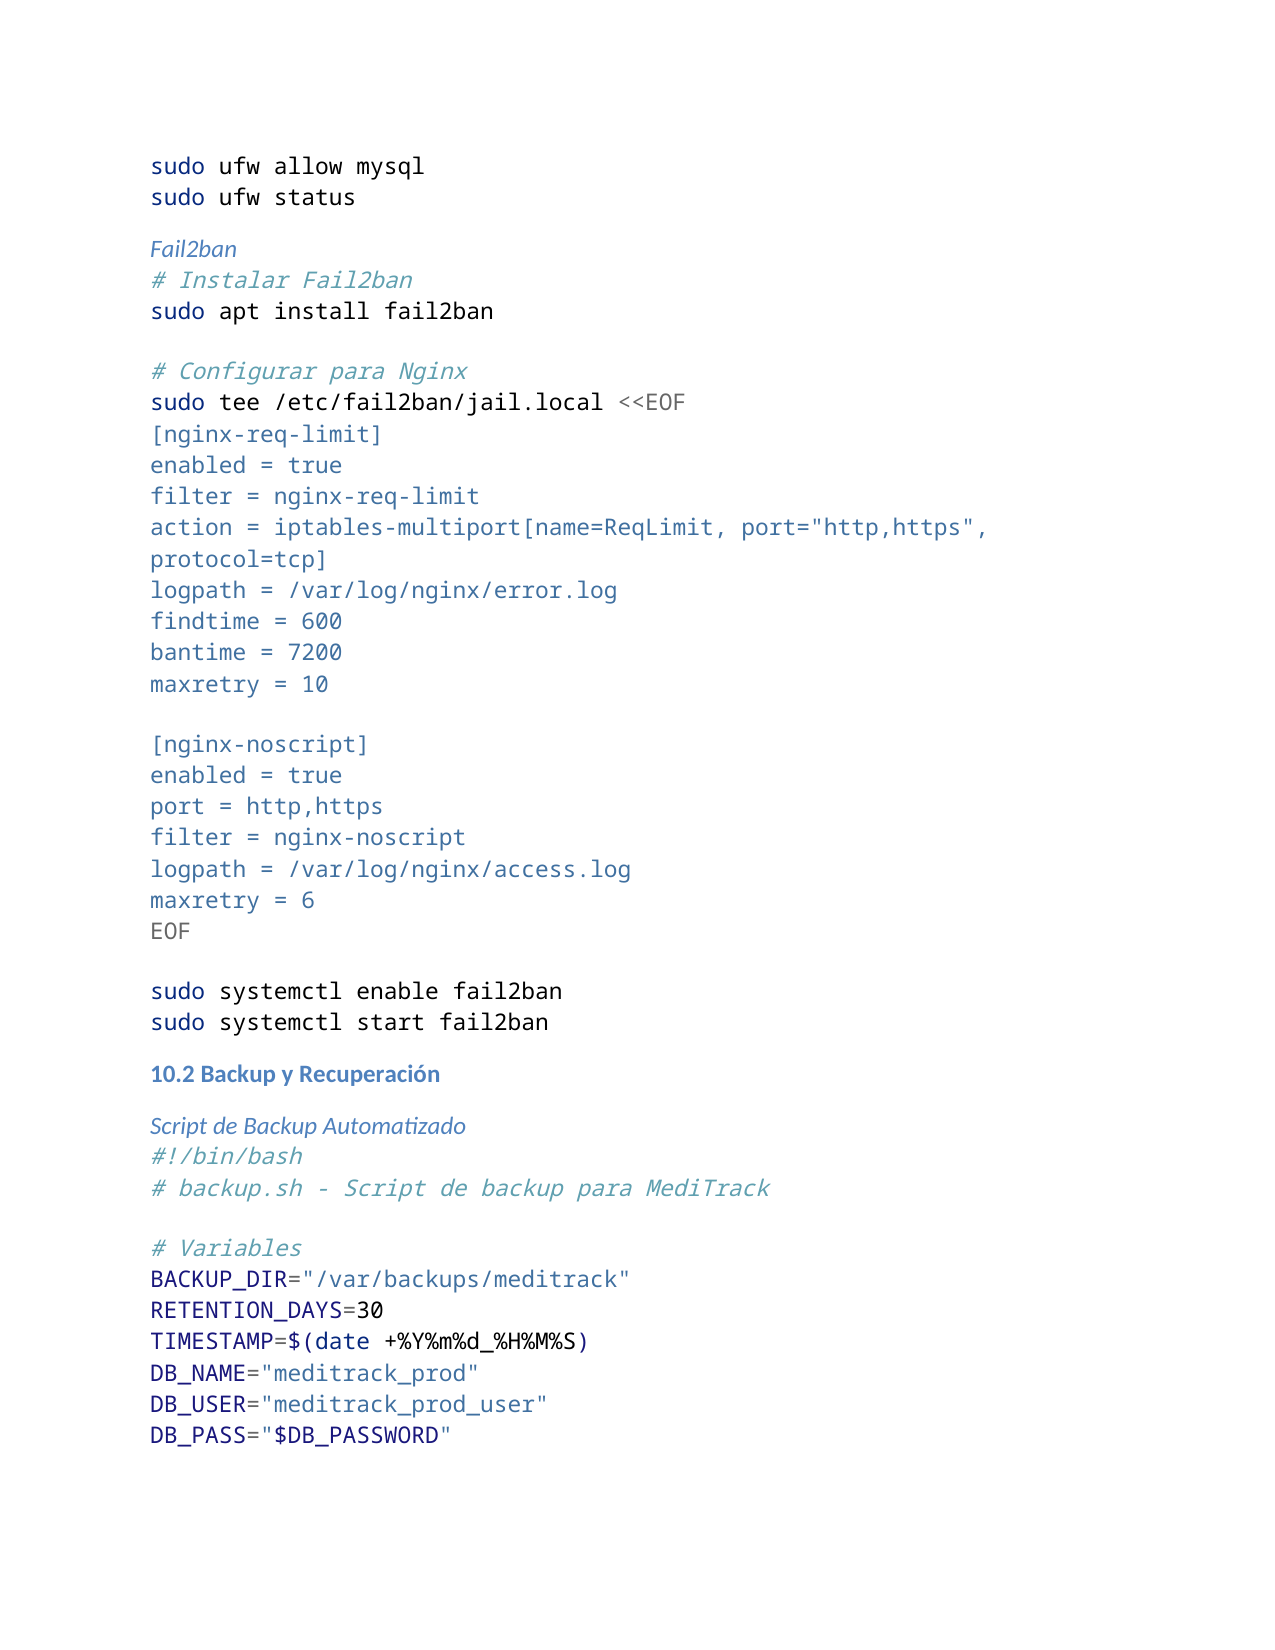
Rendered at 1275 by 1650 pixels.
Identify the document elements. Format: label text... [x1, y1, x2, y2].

text # Instalar Fail2ban sudo apt install fail2ban # Configurar para Nginx sudo tee /etc/fail2ban/jail.local <<EOF [nginx-req-limit] enabled = true filter = nginx-req-limit action = iptables-multiport[name=ReqLimit, port="http,https", protocol=tcp] logpath = /var/log/nginx/error.log findtime = 600 bantime = 7200 maxretry = 10 [nginx-noscript] enabled = true port = http,https filter = nginx-noscript logpath = /var/log/nginx/access.log maxretry = 6 EOF sudo systemctl enable fail2ban sudo systemctl start fail2ban [150, 264, 1125, 1038]
subtitle Script de Backup Automatizado [150, 1110, 1125, 1140]
subtitle Fail2ban [150, 233, 1125, 264]
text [150, 1140, 1125, 1479]
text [150, 150, 1125, 212]
subtitle 10.2 Backup y Recuperación [150, 1058, 1125, 1089]
